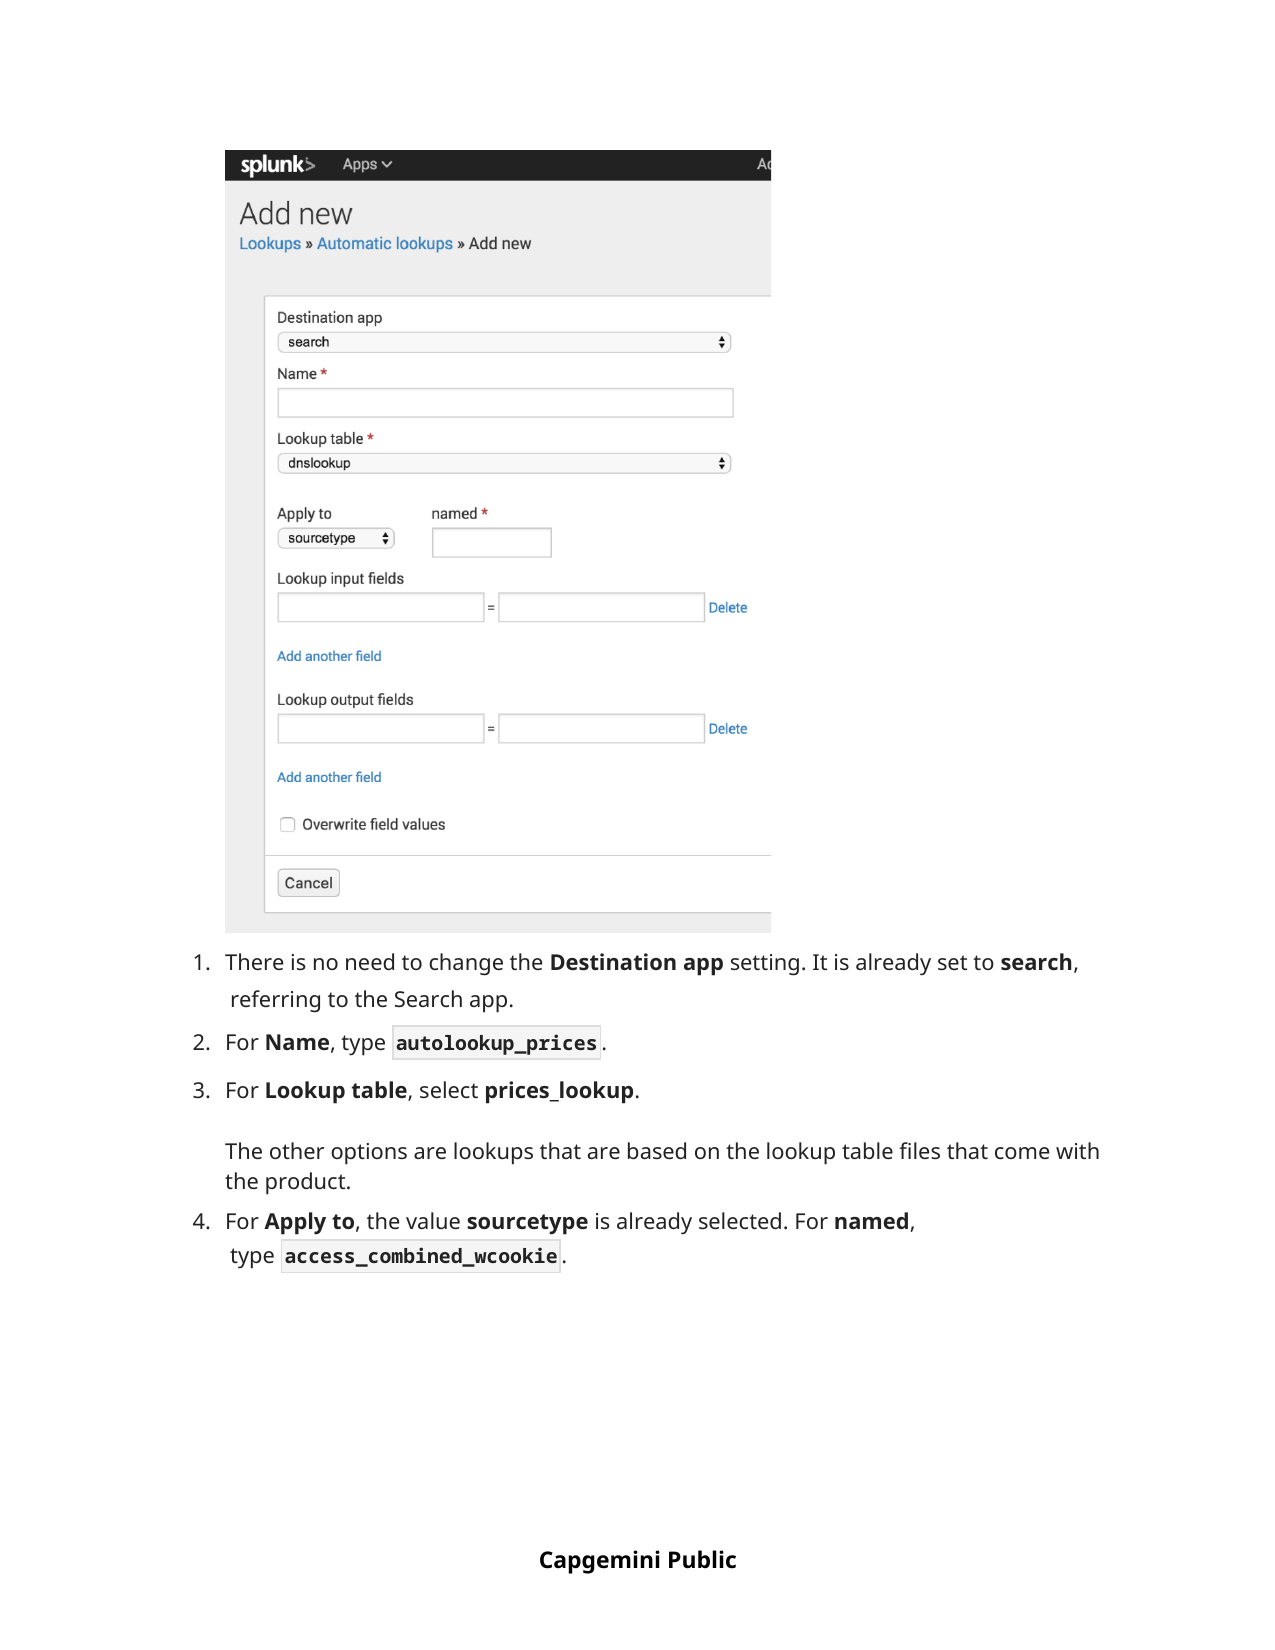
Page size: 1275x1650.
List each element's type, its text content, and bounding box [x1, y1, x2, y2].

list There is no need to change the Destination app setting. It is already set to search, referring to the Search app. [192, 939, 1125, 1014]
list For Lookup table, select prices_lookup. [192, 1067, 1125, 1105]
text The other options are lookups that are based on the lookup table files that come with the product. [225, 1136, 1125, 1196]
picture [225, 150, 772, 933]
list For Name, type autolookup_prices. [192, 1022, 1125, 1059]
list For Apply to, the value sourcetype is already selected. For named, type access_combined_wcookie. [192, 1198, 1125, 1273]
